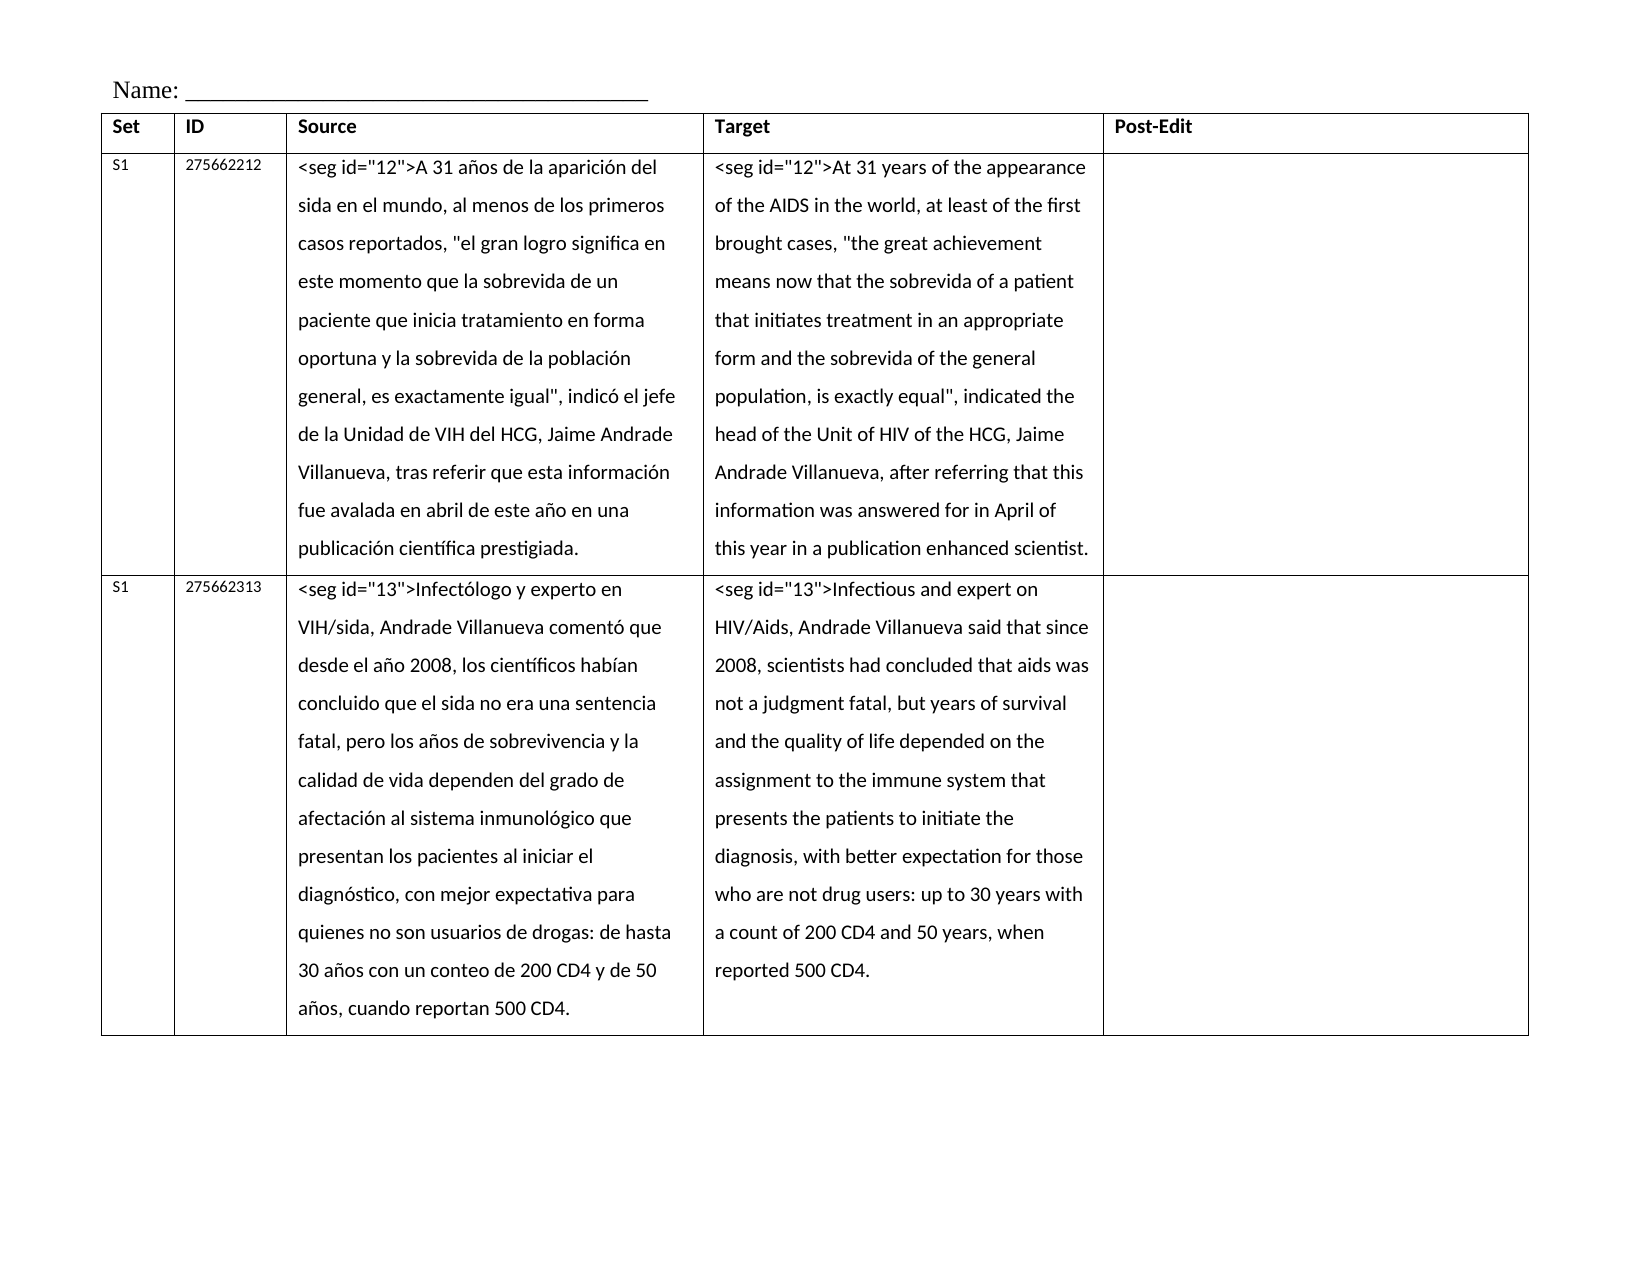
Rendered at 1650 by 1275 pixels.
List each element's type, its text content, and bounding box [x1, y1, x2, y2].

table_cell 275662212 [175, 154, 286, 575]
table_cell <seg id="12">A 31 años de la aparición del sida en el mundo, al menos de los primeros casos reportados, "el gran logro significa en este momento que la sobrevida de un paciente que inicia tratamiento en forma oportuna y la sobrevida de la población general, es exactamente igual", indicó el jefe de la Unidad de VIH del HCG, Jaime Andrade Villanueva, tras referir que esta información fue avalada en abril de este año en una publicación científica prestigiada. [287, 154, 703, 575]
table_cell S1 [102, 154, 174, 575]
table_cell S1 [102, 576, 174, 1035]
table_cell <seg id="13">Infectólogo y experto en VIH/sida, Andrade Villanueva comentó que desde el año 2008, los científicos habían concluido que el sida no era una sentencia fatal, pero los años de sobrevivencia y la calidad de vida dependen del grado de afectación al sistema inmunológico que presentan los pacientes al iniciar el diagnóstico, con mejor expectativa para quienes no son usuarios de drogas: de hasta 30 años con un conteo de 200 CD4 y de 50 años, cuando reportan 500 CD4. [287, 576, 703, 1035]
table_header Target [704, 114, 1103, 153]
table_cell [1104, 154, 1528, 575]
table_header Set [102, 114, 174, 153]
table_cell [1104, 576, 1528, 1035]
table_header ID [175, 114, 286, 153]
table_header Source [287, 114, 703, 153]
table_cell <seg id="12">At 31 years of the appearance of the AIDS in the world, at least of the first brought cases, "the great achievement means now that the sobrevida of a patient that initiates treatment in an appropriate form and the sobrevida of the general population, is exactly equal", indicated the head of the Unit of HIV of the HCG, Jaime Andrade Villanueva, after referring that this information was answered for in April of this year in a publication enhanced scientist. [704, 154, 1103, 575]
table_header Post-Edit [1104, 114, 1528, 153]
table_cell 275662313 [175, 576, 286, 1035]
table_cell <seg id="13">Infectious and expert on HIV/Aids, Andrade Villanueva said that since 2008, scientists had concluded that aids was not a judgment fatal, but years of survival and the quality of life depended on the assignment to the immune system that presents the patients to initiate the diagnosis, with better expectation for those who are not drug users: up to 30 years with a count of 200 CD4 and 50 years, when reported 500 CD4. [704, 576, 1103, 1035]
